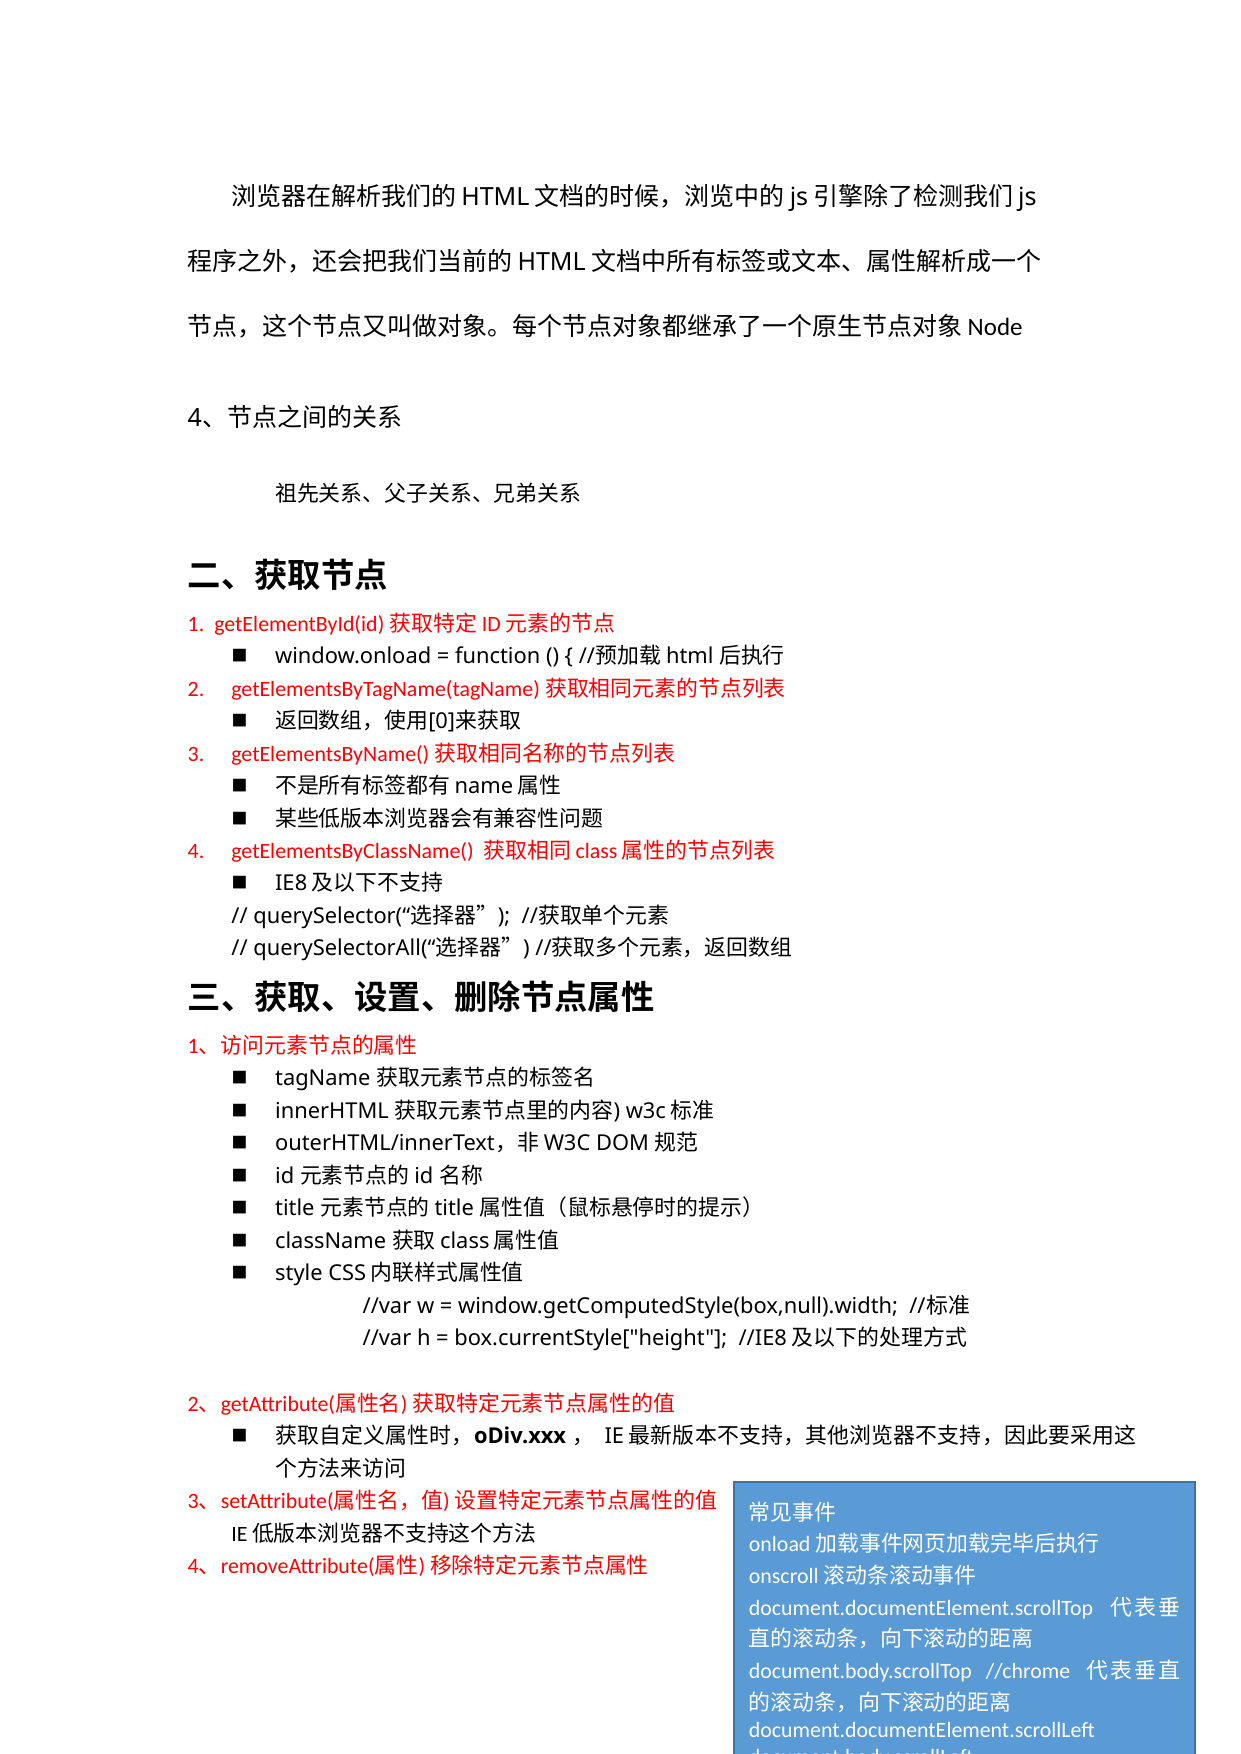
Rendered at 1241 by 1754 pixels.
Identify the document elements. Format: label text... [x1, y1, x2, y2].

list className 获取class属性值 [231, 1223, 1137, 1255]
list 某些低版本浏览器会有兼容性问题 [231, 800, 1137, 833]
text IE低版本浏览器不支持这个方法 [187, 1515, 733, 1548]
list 不是所有标签都有name属性 [231, 768, 1137, 800]
list style CSS内联样式属性值 [231, 1255, 1137, 1288]
list title 元素节点的 title 属性值（鼠标悬停时的提示） [231, 1190, 1137, 1223]
text 三、获取、设置、删除节点属性 [187, 963, 1053, 1028]
text 3、setAttribute(属性名，值) 设置特定元素节点属性的值 [187, 1483, 733, 1515]
list //var h = box.currentStyle["height"]; //IE8及以下的处理方式 [231, 1320, 1137, 1353]
list id 元素节点的 id 名称 [231, 1158, 1137, 1190]
list 二、获取节点 [187, 540, 1053, 605]
list 返回数组，使用[0]来获取 [231, 703, 1137, 735]
text 1、访问元素节点的属性 [187, 1028, 1053, 1060]
list IE8及以下不支持 [231, 865, 1137, 898]
list tagName 获取元素节点的标签名 [231, 1060, 1137, 1093]
text 4、removeAttribute(属性) 移除特定元素节点属性 [187, 1548, 733, 1580]
list //var w = window.getComputedStyle(box,null).width; //标准 [231, 1288, 1137, 1320]
text 浏览器在解析我们的HTML文档的时候，浏览中的js引擎除了检测我们js程序之外，还会把我们当前的HTML文档中所有标签或文本、属性解析成一个节点，这个节点又叫做对象。每个节点对象都继承了一个原生节点对象Node [187, 162, 1053, 357]
list 2. getElementsByTagName(tagName) 获取相同元素的节点列表 [187, 670, 1137, 703]
text 4、节点之间的关系 [187, 383, 1053, 448]
text 祖先关系、父子关系、兄弟关系 [231, 475, 1053, 508]
list outerHTML/innerText，非 W3C DOM 规范 [231, 1125, 1137, 1158]
text 2、getAttribute(属性名) 获取特定元素节点属性的值 [187, 1385, 1053, 1418]
list 4. getElementsByClassName() 获取相同class属性的节点列表 [187, 833, 1137, 865]
list // querySelectorAll(“选择器”) //获取多个元素，返回数组 [187, 930, 1137, 963]
list 获取自定义属性时，oDiv.xxx ， IE最新版本不支持，其他浏览器不支持，因此要采用这个方法来访问 [231, 1418, 1137, 1483]
text 1. getElementById(id) 获取特定 ID 元素的节点 [187, 605, 1053, 638]
list window.onload = function () { //预加载 html 后执行 [231, 638, 1137, 670]
list // querySelector(“选择器”); //获取单个元素 [187, 898, 1137, 930]
list innerHTML 获取元素节点里的内容) w3c标准 [231, 1093, 1137, 1125]
list 3. getElementsByName() 获取相同名称的节点列表 [187, 735, 1137, 768]
